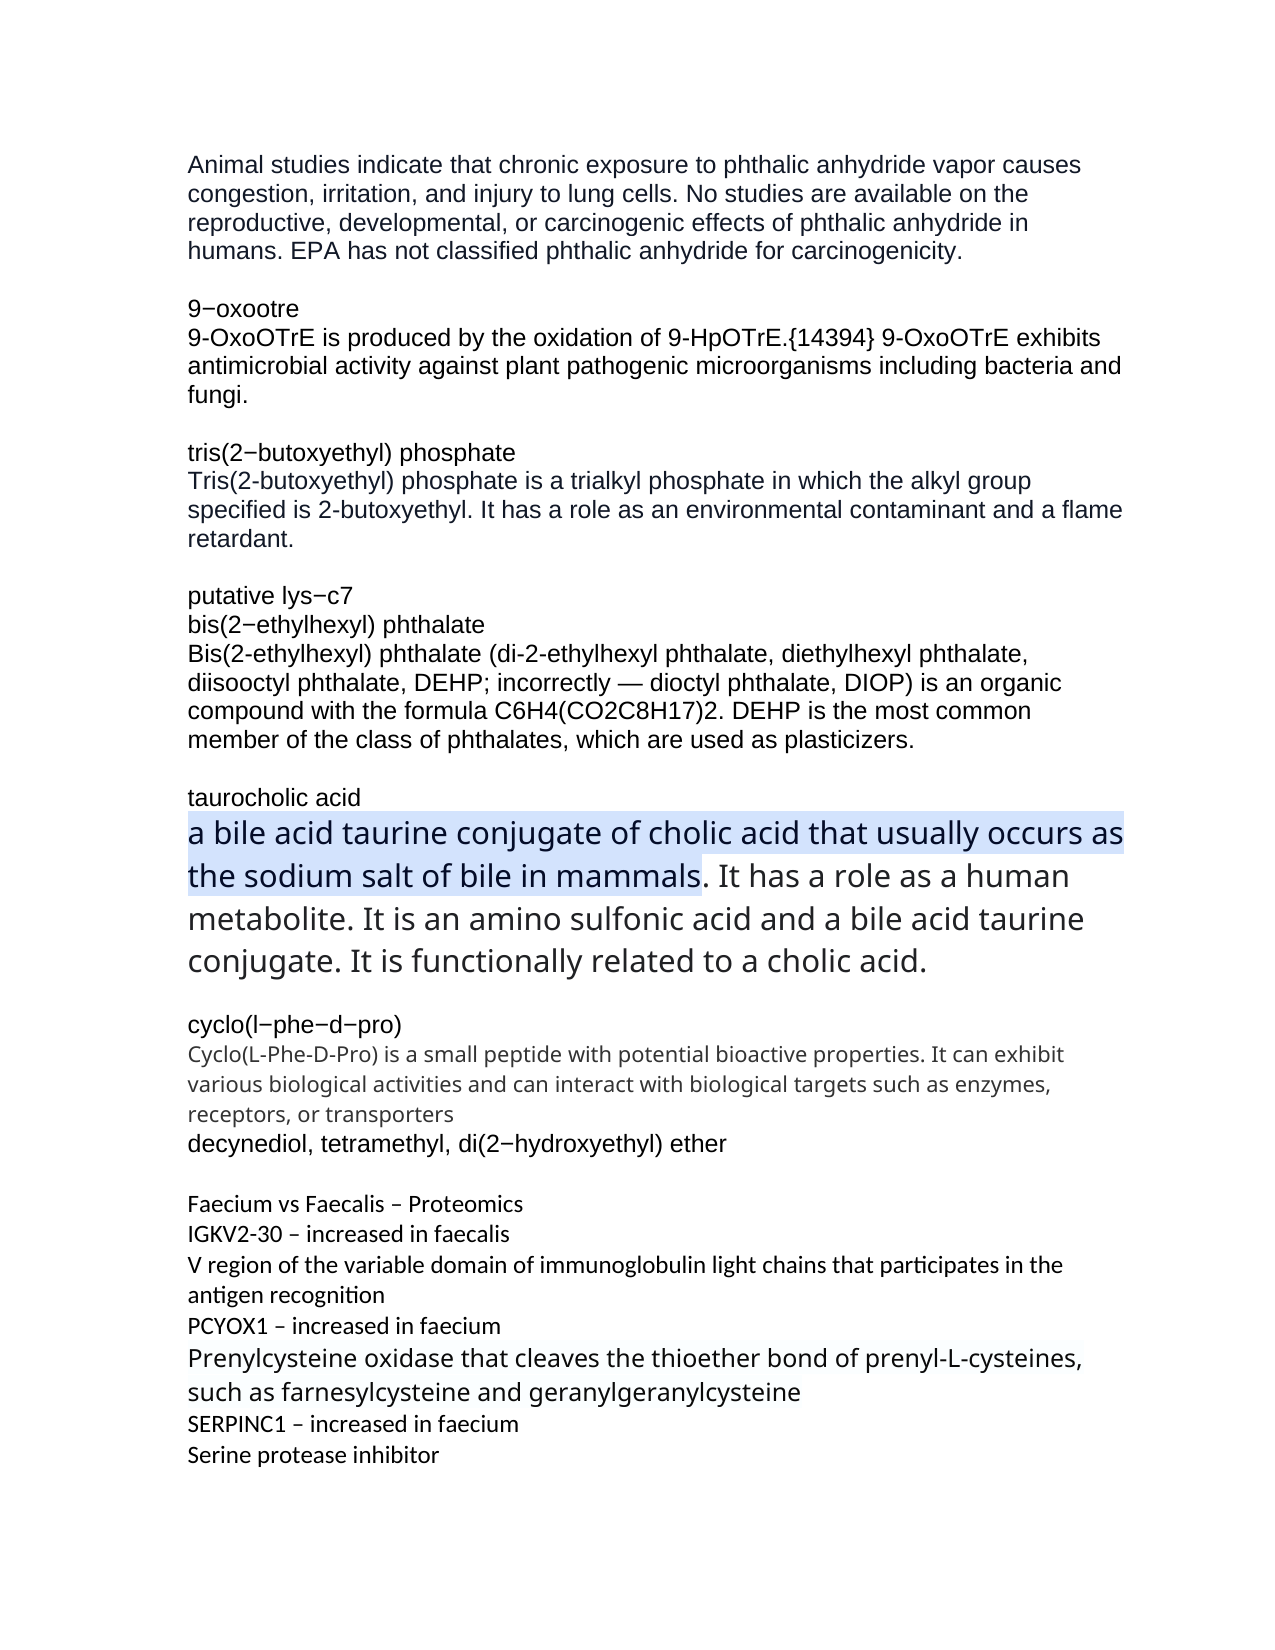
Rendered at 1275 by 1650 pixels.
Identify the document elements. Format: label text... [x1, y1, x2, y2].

text 9−oxootre [187, 294, 1125, 322]
text 9-OxoOTrE is produced by the oxidation of 9-HpOTrE.{14394} 9-OxoOTrE exhibits antimicrobial activity against plant pathogenic microorganisms including bacteria and fungi. [187, 322, 1125, 409]
text SERPINC1 – increased in faecium [187, 1408, 1125, 1439]
text Tris(2-butoxyethyl) phosphate is a trialkyl phosphate in which the alkyl group specified is 2-butoxyethyl. It has a role as an environmental contaminant and a flame retardant. [294, 466, 1125, 552]
text taurocholic acid [187, 782, 1125, 811]
text cyclo(l−phe−d−pro) [187, 1010, 1125, 1039]
text V region of the variable domain of immunoglobulin light chains that participates in the antigen recognition [187, 1249, 1125, 1310]
text Prenylcysteine oxidase that cleaves the thioether bond of prenyl-L-cysteines, such as farnesylcysteine and geranylgeranylcysteine [187, 1340, 1125, 1408]
text Bis(2-ethylhexyl) phthalate (di-2-ethylhexyl phthalate, diethylhexyl phthalate, diisooctyl phthalate, DEHP; incorrectly — dioctyl phthalate, DIOP) is an organic compound with the formula C6H4(CO2C8H17)2. DEHP is the most common member of the class of phthalates, which are used as plasticizers. [187, 639, 1125, 754]
text Serine protease inhibitor [187, 1439, 1125, 1469]
text bis(2−ethylhexyl) phthalate [187, 610, 1125, 639]
text putative lys−c7 [187, 581, 1125, 610]
text tris(2−butoxyethyl) phosphate [187, 437, 1125, 466]
text Faecium vs Faecalis – Proteomics [187, 1188, 1125, 1218]
text IGKV2-30 – increased in faecalis [187, 1218, 1125, 1249]
text a bile acid taurine conjugate of cholic acid that usually occurs as the sodium salt of bile in mammals. It has a role as a human metabolite. It is an amino sulfonic acid and a bile acid taurine conjugate. It is functionally related to a cholic acid. [928, 811, 1125, 982]
text Cyclo(L-Phe-D-Pro) is a small peptide with potential bioactive properties. It can exhibit various biological activities and can interact with biological targets such as enzymes, receptors, or transporters [454, 1039, 1125, 1128]
text decynediol, tetramethyl, di(2−hydroxyethyl) ether [187, 1128, 1125, 1157]
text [187, 150, 1125, 265]
text PCYOX1 – increased in faecium [187, 1310, 1125, 1340]
